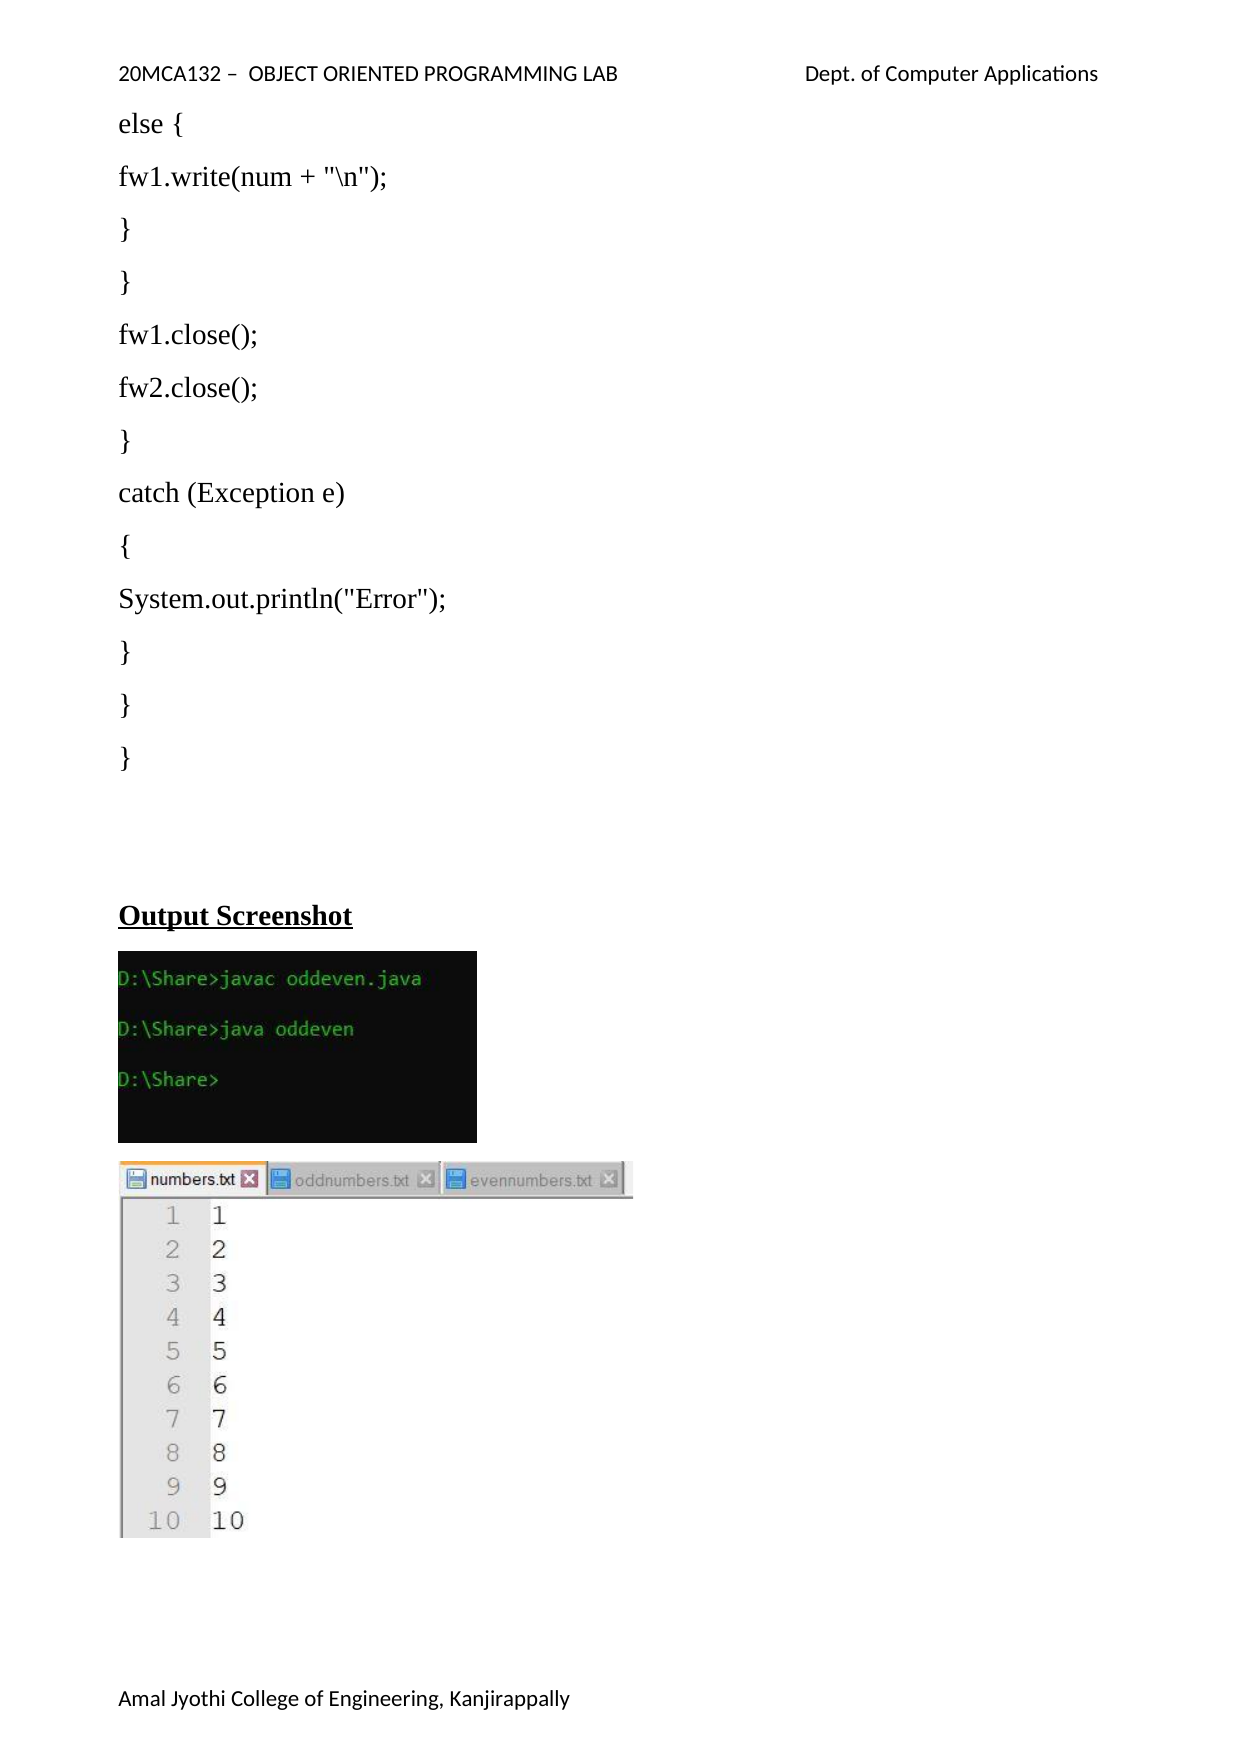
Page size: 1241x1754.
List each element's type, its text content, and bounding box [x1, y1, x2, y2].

text fw2.close(); [118, 370, 1167, 403]
text } [118, 423, 1167, 456]
text { [118, 528, 1167, 562]
text else { [118, 106, 1167, 139]
text fw1.write(num + "\n"); [118, 159, 1167, 192]
text fw1.close(); [118, 317, 1167, 351]
text } [118, 634, 1167, 668]
text } [118, 264, 1167, 298]
text } [118, 740, 1167, 773]
text catch (Exception e) [118, 476, 1167, 509]
text System.out.println("Error"); [118, 581, 1167, 615]
text Output Screenshot [118, 898, 1167, 932]
picture [118, 1161, 634, 1538]
text } [118, 212, 1167, 245]
text } [118, 687, 1167, 720]
picture [118, 951, 477, 1143]
